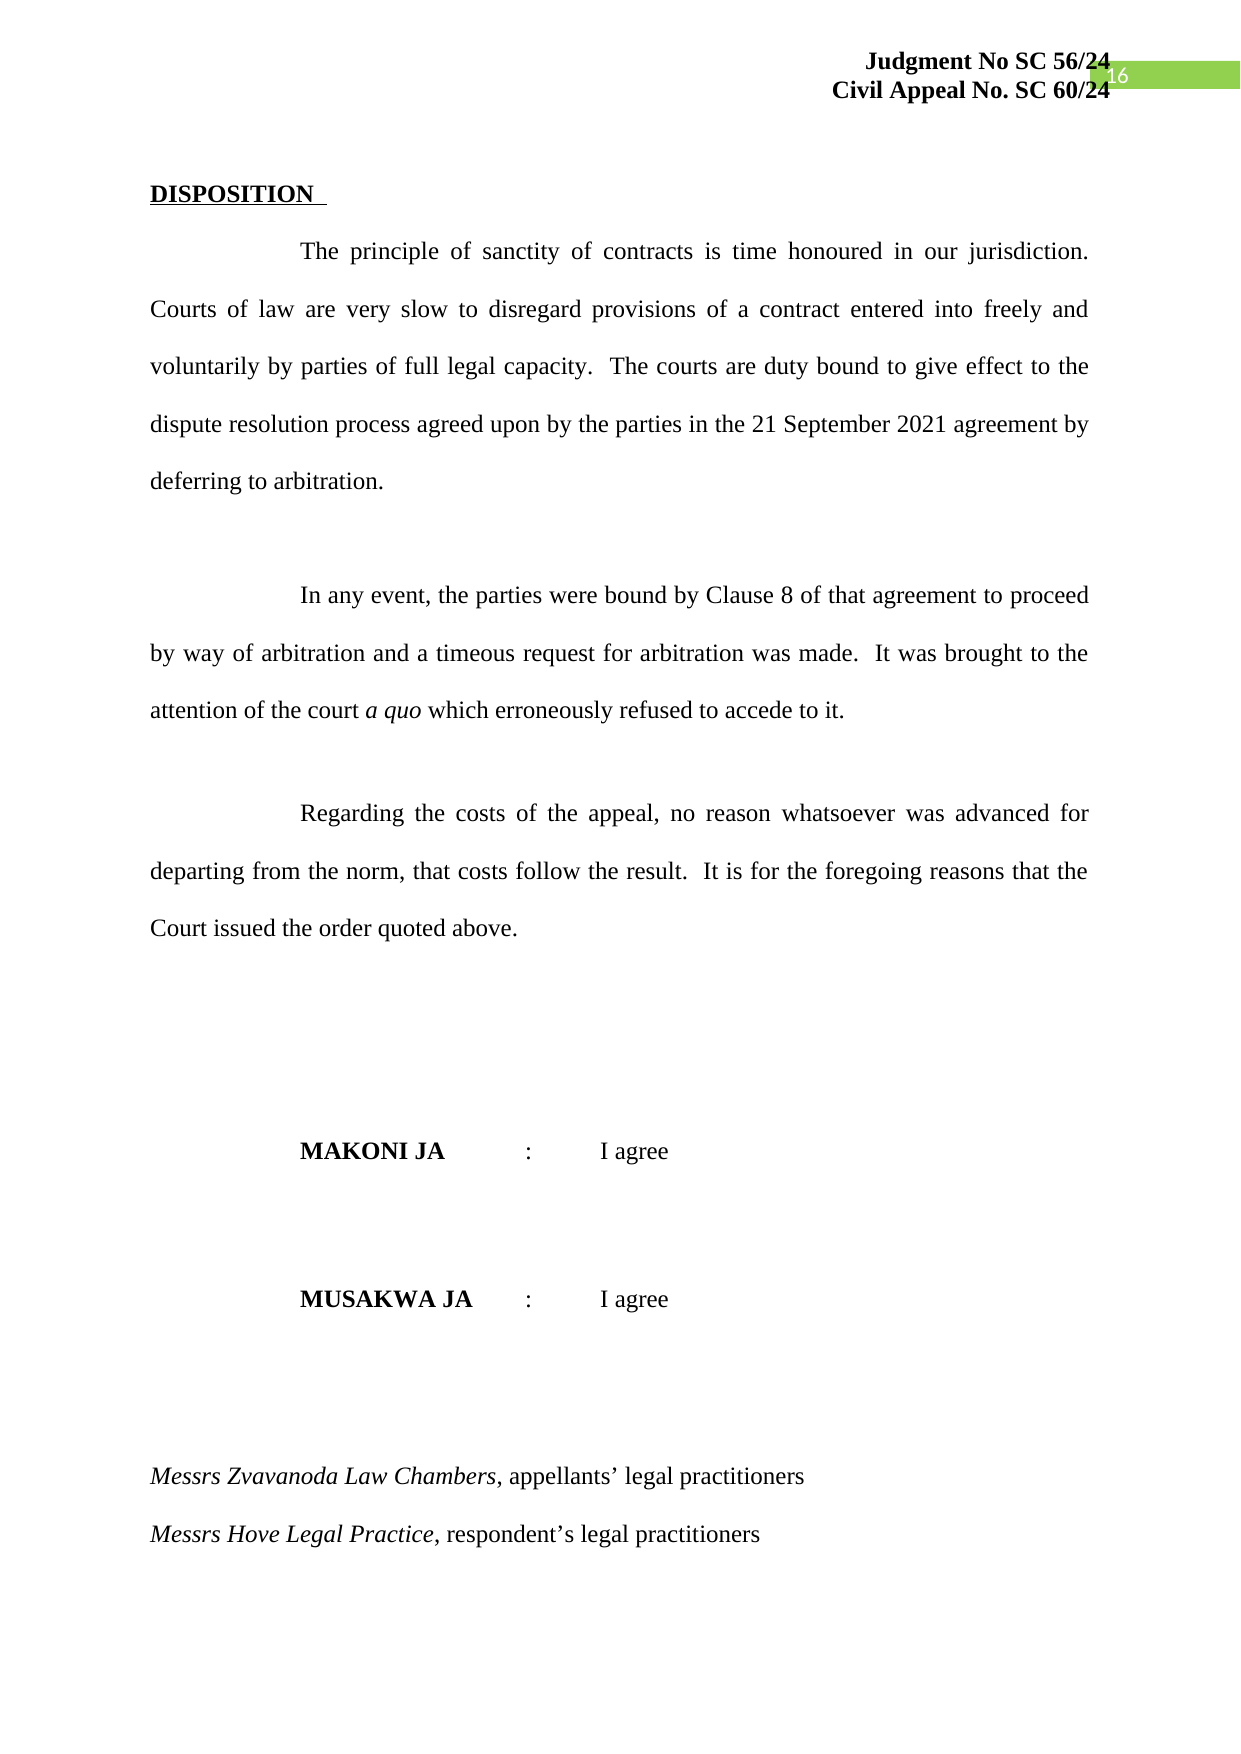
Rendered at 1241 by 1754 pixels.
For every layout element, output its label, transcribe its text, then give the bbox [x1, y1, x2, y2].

text In any event, the parties were bound by Clause 8 of that agreement to proceed by way of arbitration and a timeous request for arbitration was made. It was brought to the attention of the court a quo which erroneously refused to accede to it. [150, 581, 1090, 724]
text Regarding the costs of the appeal, no reason whatsoever was advanced for departing from the norm, that costs follow the result. It is for the foregoing reasons that the Court issued the order quoted above. [150, 798, 1090, 942]
text Messrs Zvavanoda Law Chambers, appellants’ legal practitioners [150, 1461, 1090, 1490]
text The principle of sanctity of contracts is time honoured in our jurisdiction. Courts of law are very slow to disregard provisions of a contract entered into freely and voluntarily by parties of full legal capacity. The courts are duty bound to give effect to the dispute resolution process agreed upon by the parties in the 21 September 2021 agreement by deferring to arbitration. [150, 236, 1090, 495]
text MUSAKWA JA : I agree [150, 1284, 1090, 1313]
text Messrs Hove Legal Practice, respondent’s legal practitioners [150, 1519, 1090, 1548]
text DISPOSITION [150, 179, 1090, 207]
text MAKONI JA : I agree [150, 1136, 1090, 1165]
